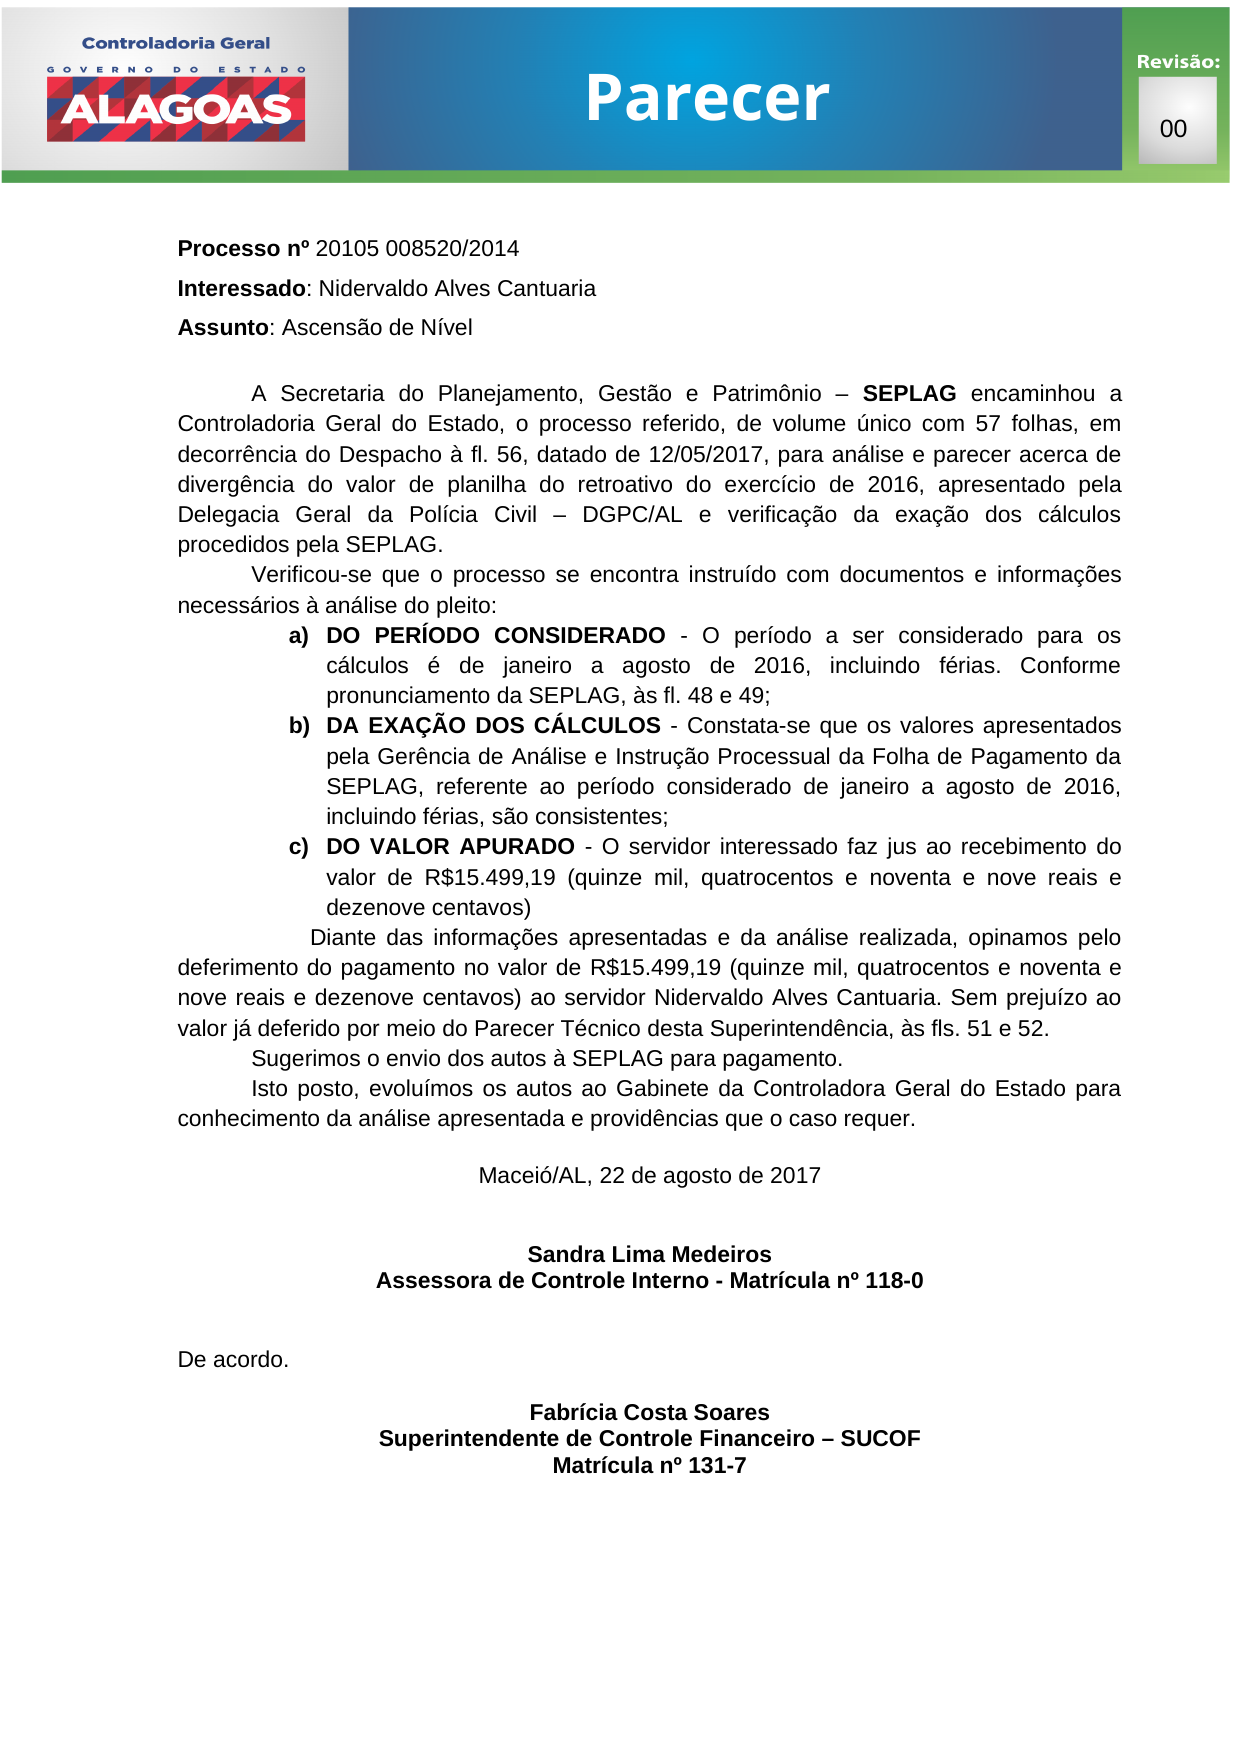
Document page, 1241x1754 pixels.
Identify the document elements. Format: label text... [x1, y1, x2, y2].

text Superintendente de Controle Financeiro – SUCOF [177, 1425, 1122, 1452]
list DO PERÍODO CONSIDERADO - O período a ser considerado para os cálculos é de janeiro a agosto de 2016, incluindo férias. Conforme pronunciamento da SEPLAG, às fl. 48 e 49; [288, 622, 1122, 709]
text Assunto: Ascensão de Nível [177, 314, 1122, 341]
text Verificou-se que o processo se encontra instruído com documentos e informações necessários à análise do pleito: [177, 561, 1122, 618]
text Sugerimos o envio dos autos à SEPLAG para pagamento. [177, 1045, 1122, 1071]
text Matrícula nº 131-7 [177, 1452, 1122, 1478]
text Sandra Lima Medeiros [177, 1241, 1122, 1267]
text Interessado: Nidervaldo Alves Cantuaria [177, 275, 1122, 301]
list DO VALOR APURADO - O servidor interessado faz jus ao recebimento do valor de R$15.499,19 (quinze mil, quatrocentos e noventa e nove reais e dezenove centavos) [288, 833, 1122, 920]
text Assessora de Controle Interno - Matrícula nº 118-0 [177, 1267, 1122, 1293]
text De acordo. [177, 1346, 1122, 1373]
text Maceió/AL, 22 de agosto de 2017 [177, 1162, 1122, 1188]
picture [776, 91, 789, 98]
text A Secretaria do Planejamento, Gestão e Patrimônio – SEPLAG encaminhou a Controladoria Geral do Estado, o processo referido, de volume único com 57 folhas, em decorrência do Despacho à fl. 56, datado de 12/05/2017, para análise e parecer acerca de divergência do valor de planilha do retroativo do exercício de 2016, apresentado pela Delegacia Geral da Polícia Civil – DGPC/AL e verificação da exação dos cálculos procedidos pela SEPLAG. [177, 380, 1122, 558]
text Diante das informações apresentadas e da análise realizada, opinamos pelo deferimento do pagamento no valor de R$15.499,19 (quinze mil, quatrocentos e noventa e nove reais e dezenove centavos) ao servidor Nidervaldo Alves Cantuaria. Sem prejuízo ao valor já deferido por meio do Parecer Técnico desta Superintendência, às fls. 51 e 52. [177, 924, 1122, 1041]
picture [1, 7, 1230, 183]
text Processo nº 20105 008520/2014 [177, 235, 1122, 262]
picture [599, 82, 611, 96]
list DA EXAÇÃO DOS CÁLCULOS - Constata-se que os valores apresentados pela Gerência de Análise e Instrução Processual da Folha de Pagamento da SEPLAG, referente ao período considerado de janeiro a agosto de 2016, incluindo férias, são consistentes; [288, 712, 1122, 829]
text Isto posto, evoluímos os autos ao Gabinete da Controladora Geral do Estado para conhecimento da análise apresentada e providências que o caso requer. [177, 1075, 1122, 1132]
text Fabrícia Costa Soares [177, 1399, 1122, 1425]
